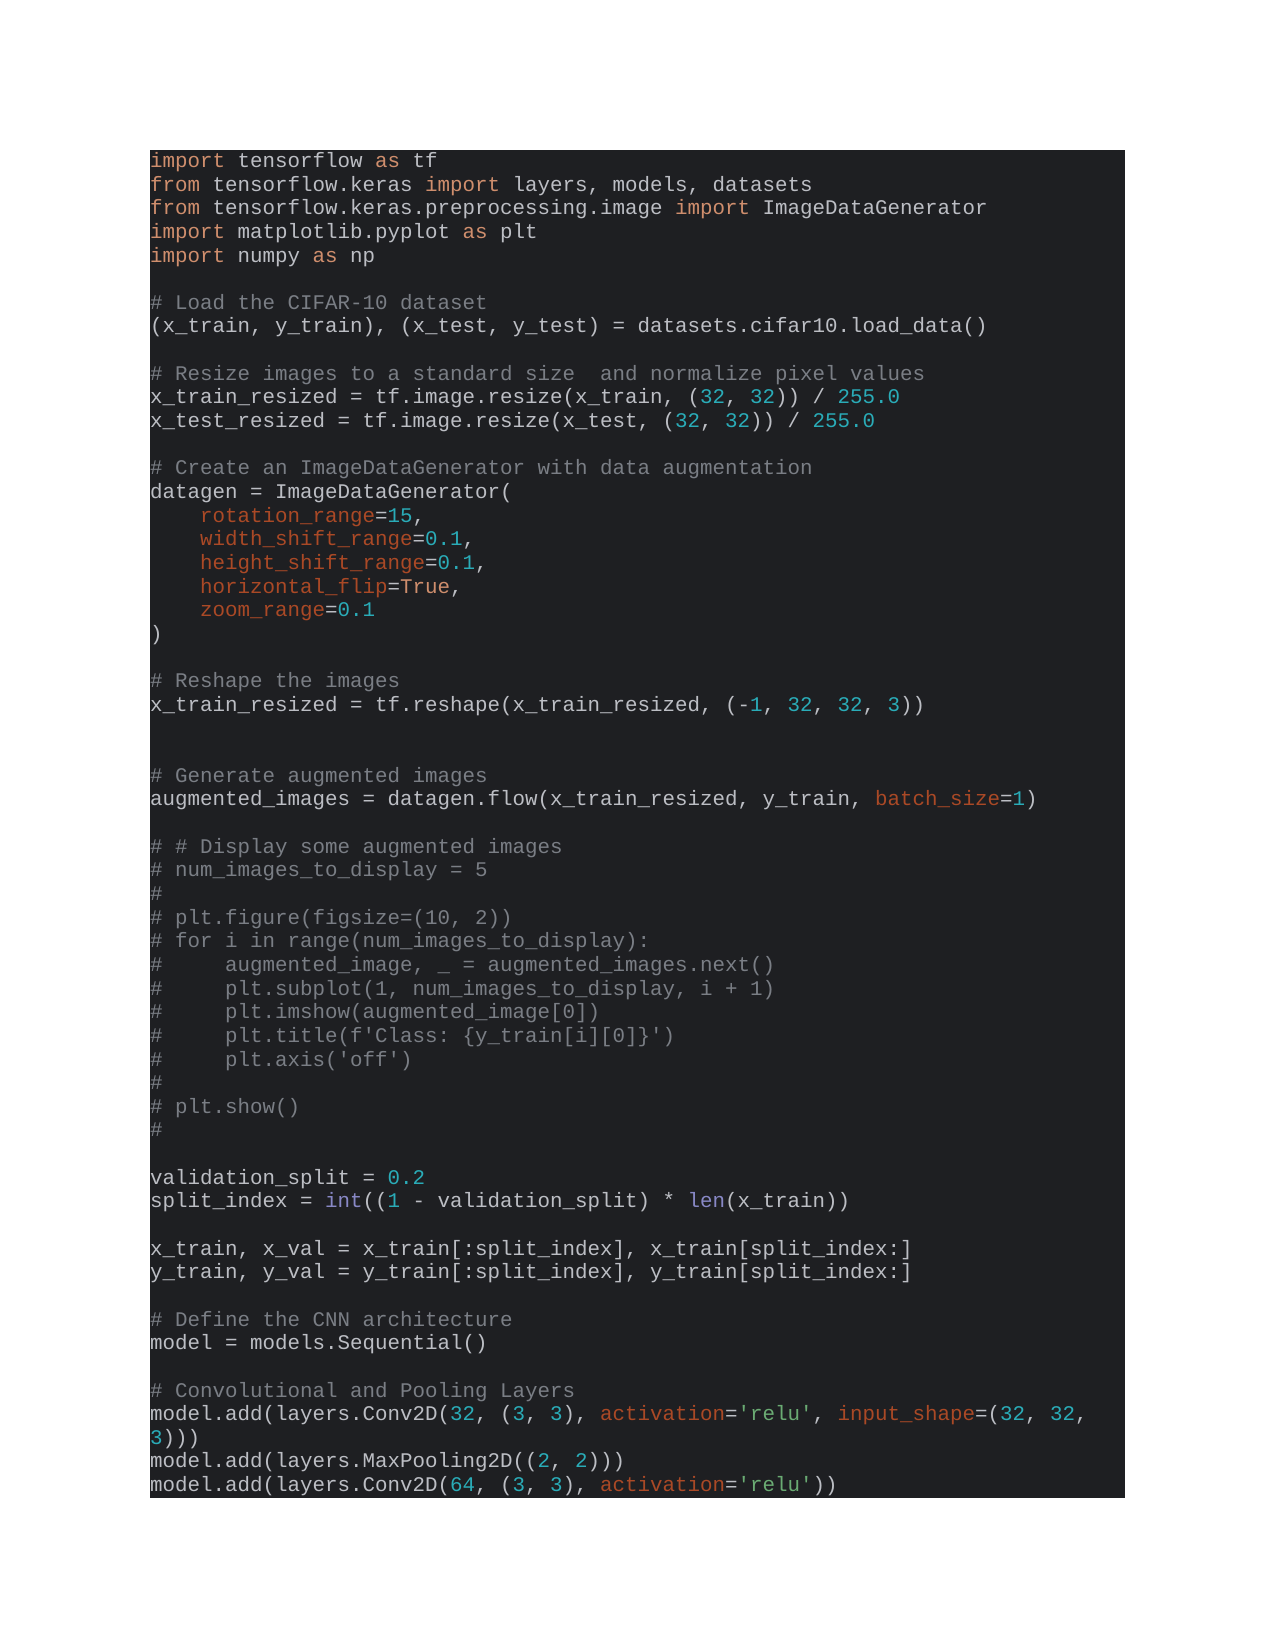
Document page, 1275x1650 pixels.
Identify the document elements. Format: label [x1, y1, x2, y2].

text [150, 150, 1125, 1498]
